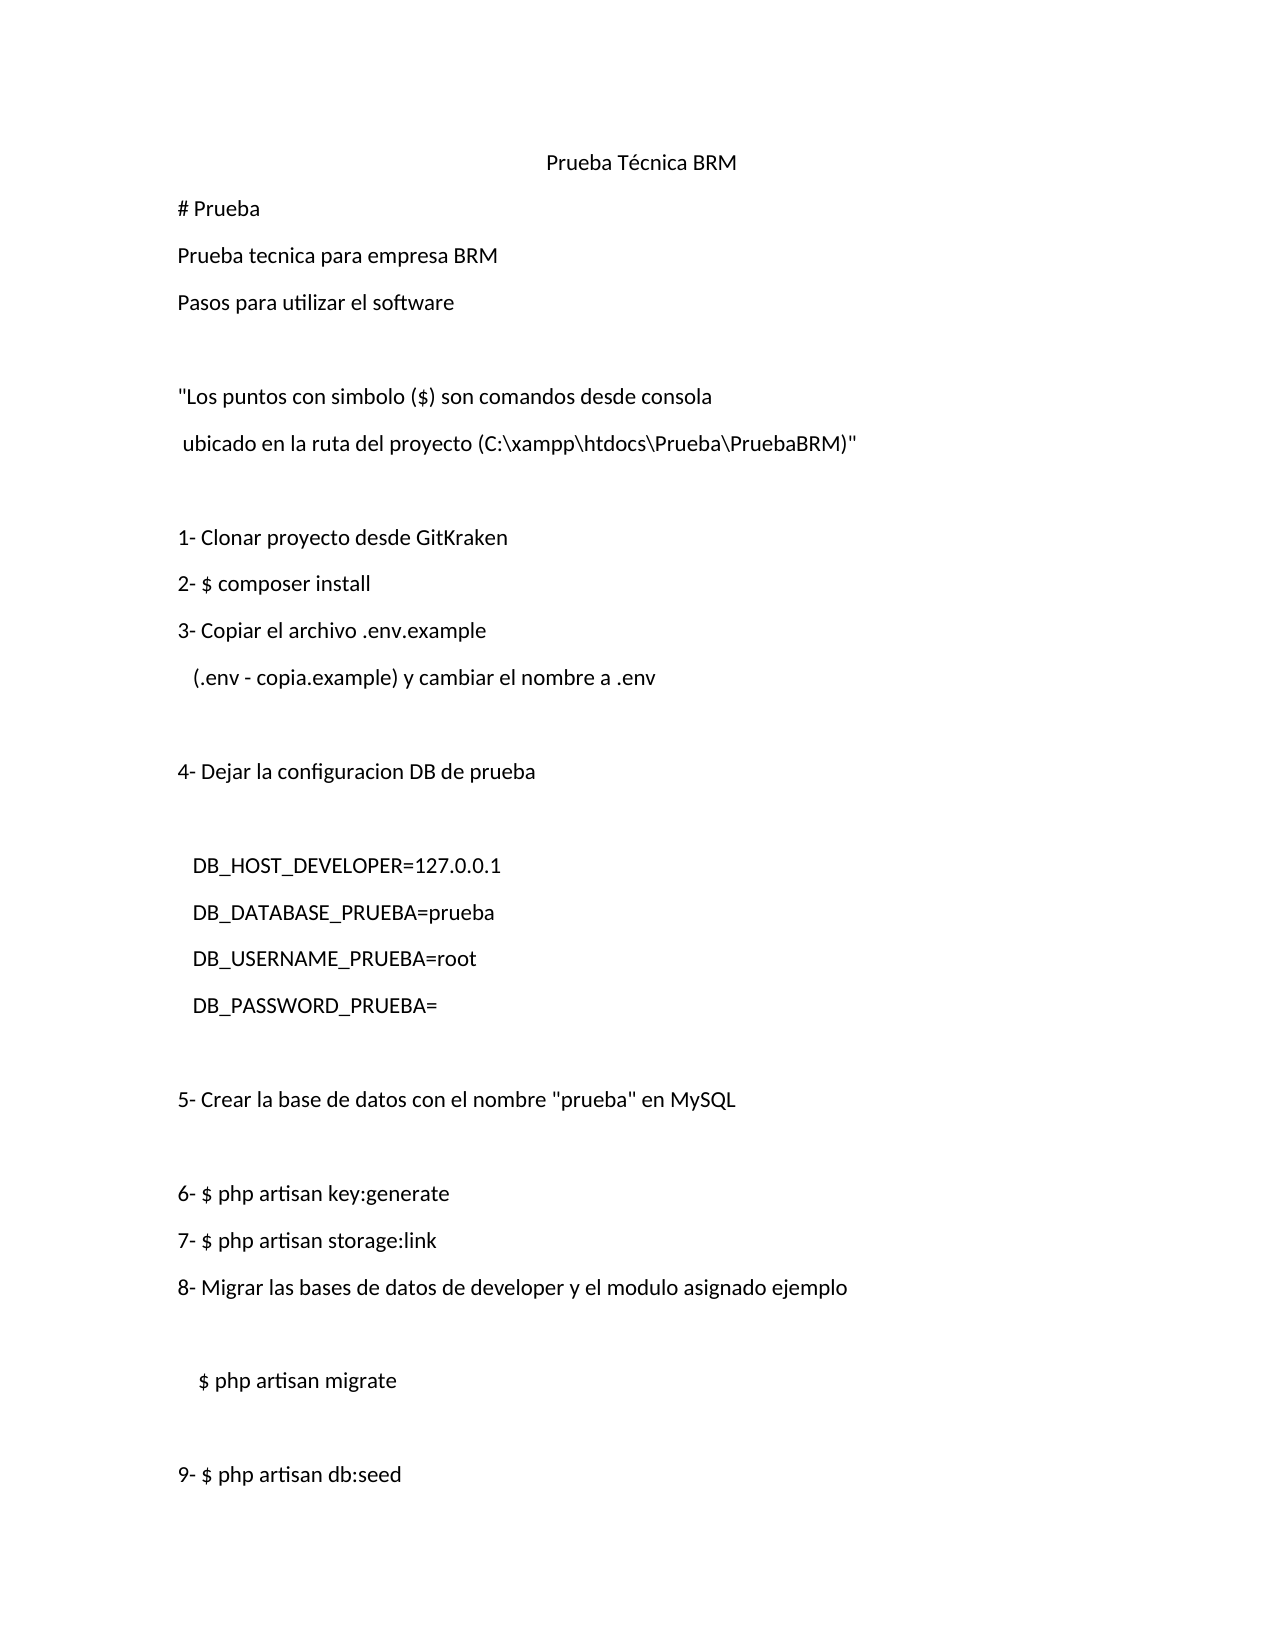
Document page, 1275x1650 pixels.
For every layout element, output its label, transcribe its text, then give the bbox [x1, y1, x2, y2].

text DB_PASSWORD_PRUEBA= [177, 991, 1098, 1019]
text $ php artisan migrate [177, 1366, 1098, 1394]
text 1- Clonar proyecto desde GitKraken [177, 523, 1098, 551]
text 4- Dejar la configuracion DB de prueba [177, 757, 1098, 785]
text 5- Crear la base de datos con el nombre "prueba" en MySQL [177, 1085, 1098, 1113]
text # Prueba [177, 194, 1098, 222]
text 8- Migrar las bases de datos de developer y el modulo asignado ejemplo [177, 1273, 1098, 1301]
text Prueba tecnica para empresa BRM [177, 241, 1098, 269]
text DB_HOST_DEVELOPER=127.0.0.1 [177, 851, 1098, 879]
text "Los puntos con simbolo ($) son comandos desde consola [177, 382, 1098, 410]
text 3- Copiar el archivo .env.example [177, 616, 1098, 644]
text DB_DATABASE_PRUEBA=prueba [177, 898, 1098, 926]
text 6- $ php artisan key:generate [177, 1179, 1098, 1207]
text 7- $ php artisan storage:link [177, 1226, 1098, 1254]
text 9- $ php artisan db:seed [177, 1460, 1098, 1488]
text 2- $ composer install [177, 569, 1098, 597]
text Pasos para utilizar el software [177, 288, 1098, 316]
text ubicado en la ruta del proyecto (C:\xampp\htdocs\Prueba\PruebaBRM)" [177, 429, 1098, 457]
text Prueba Técnica BRM [177, 148, 1098, 176]
text (.env - copia.example) y cambiar el nombre a .env [177, 663, 1098, 691]
text DB_USERNAME_PRUEBA=root [177, 944, 1098, 972]
